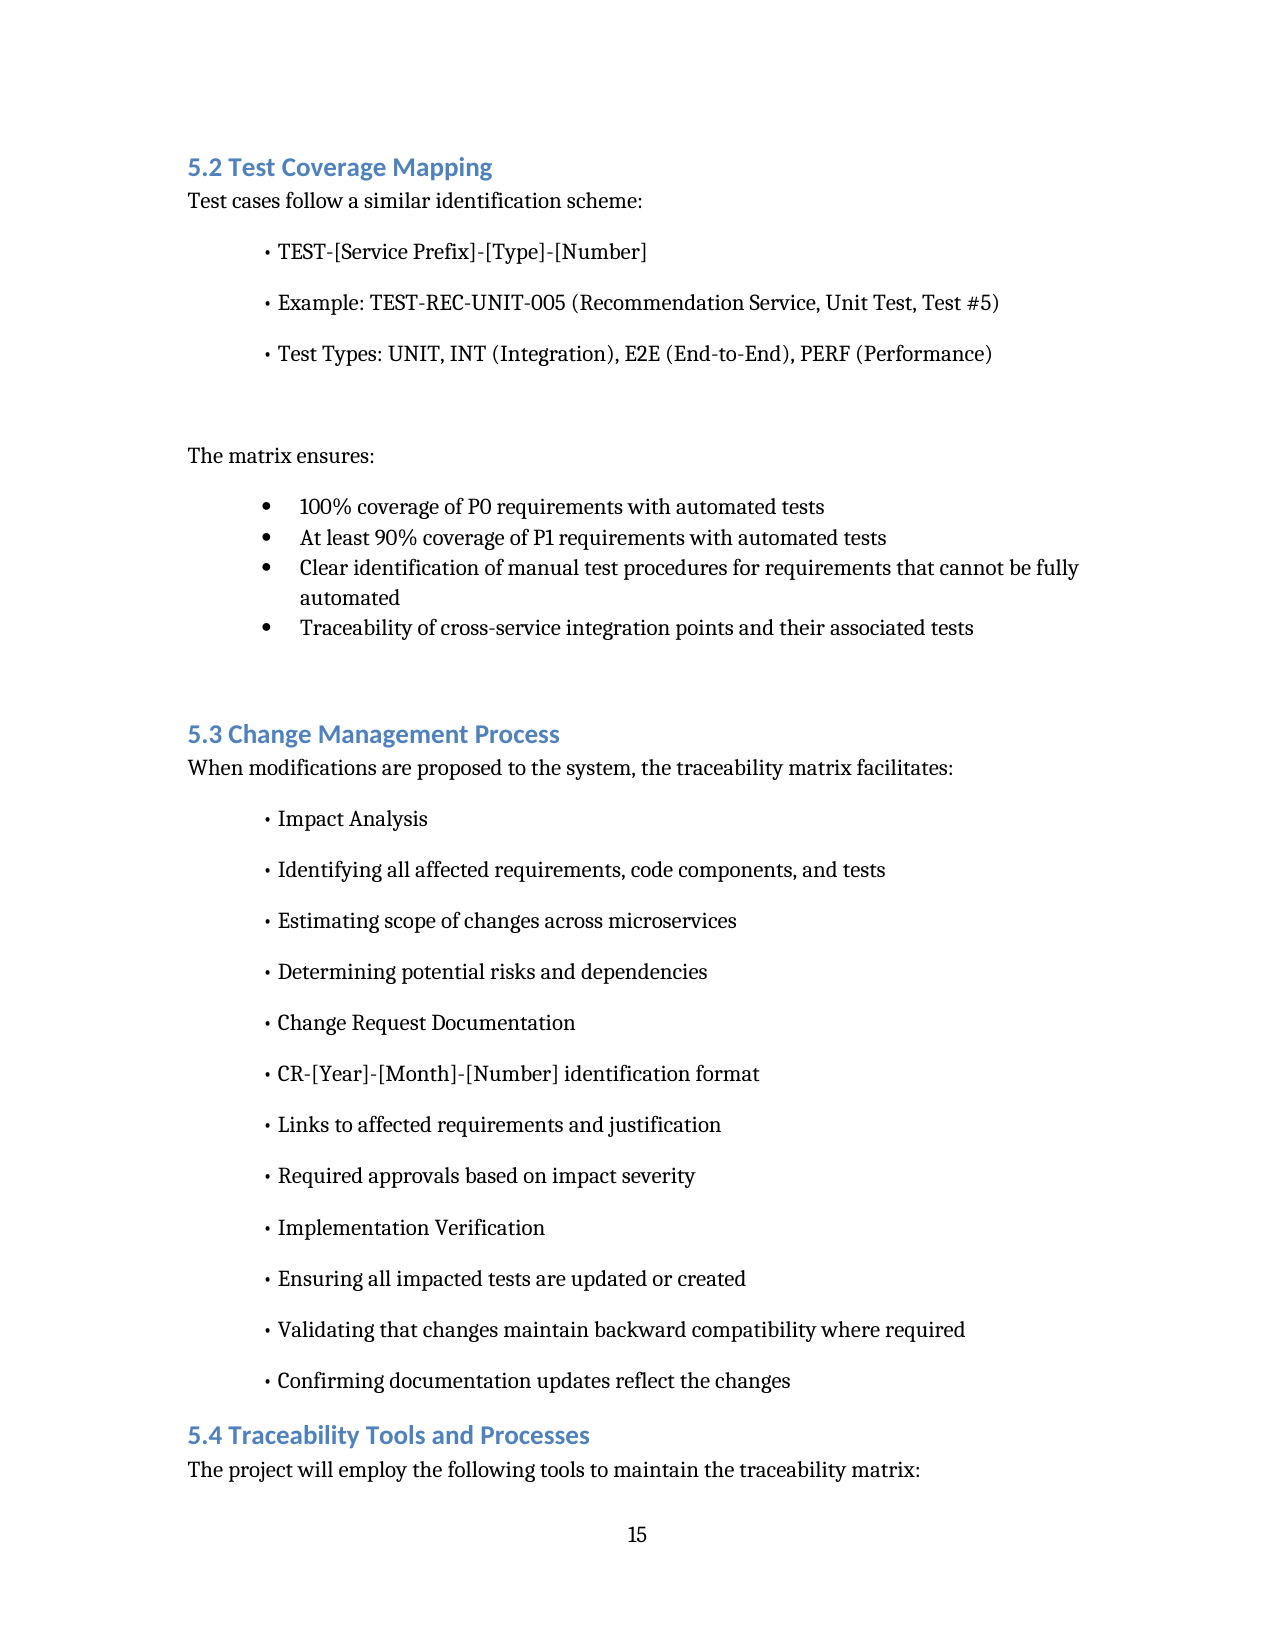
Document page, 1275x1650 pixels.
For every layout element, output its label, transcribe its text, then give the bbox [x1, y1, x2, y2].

text • Identifying all affected requirements, code components, and tests [262, 857, 1087, 883]
list 100% coverage of P0 requirements with automated tests [262, 494, 1087, 521]
text When modifications are proposed to the system, the traceability matrix facilitates: [187, 755, 1087, 781]
subtitle 5.4 Traceability Tools and Processes [187, 1418, 1087, 1452]
text • CR-[Year]-[Month]-[Number] identification format [262, 1061, 1087, 1088]
text • Change Request Documentation [262, 1010, 1087, 1037]
text • Impact Analysis [262, 806, 1087, 832]
list At least 90% coverage of P1 requirements with automated tests [262, 524, 1087, 551]
subtitle 5.3 Change Management Process [187, 717, 1087, 750]
text • Test Types: UNIT, INT (Integration), E2E (End-to-End), PERF (Performance) [262, 341, 1087, 367]
text • Implementation Verification [262, 1214, 1087, 1241]
subtitle 5.2 Test Coverage Mapping [187, 150, 1087, 183]
text The project will employ the following tools to maintain the traceability matrix: [187, 1456, 1087, 1483]
text • Links to affected requirements and justification [262, 1112, 1087, 1139]
text Test cases follow a similar identification scheme: [187, 188, 1087, 214]
list Clear identification of manual test procedures for requirements that cannot be fully automated [262, 554, 1087, 611]
text • Determining potential risks and dependencies [262, 959, 1087, 986]
text • Example: TEST-REC-UNIT-005 (Recommendation Service, Unit Test, Test #5) [262, 290, 1087, 316]
text The matrix ensures: [187, 443, 1087, 469]
text • Estimating scope of changes across microservices [262, 908, 1087, 934]
text • Ensuring all impacted tests are updated or created [262, 1265, 1087, 1292]
text • Validating that changes maintain backward compatibility where required [262, 1316, 1087, 1343]
list Traceability of cross-service integration points and their associated tests [262, 615, 1087, 641]
text • Confirming documentation updates reflect the changes [262, 1367, 1087, 1394]
text • TEST-[Service Prefix]-[Type]-[Number] [262, 239, 1087, 265]
text • Required approvals based on impact severity [262, 1163, 1087, 1190]
